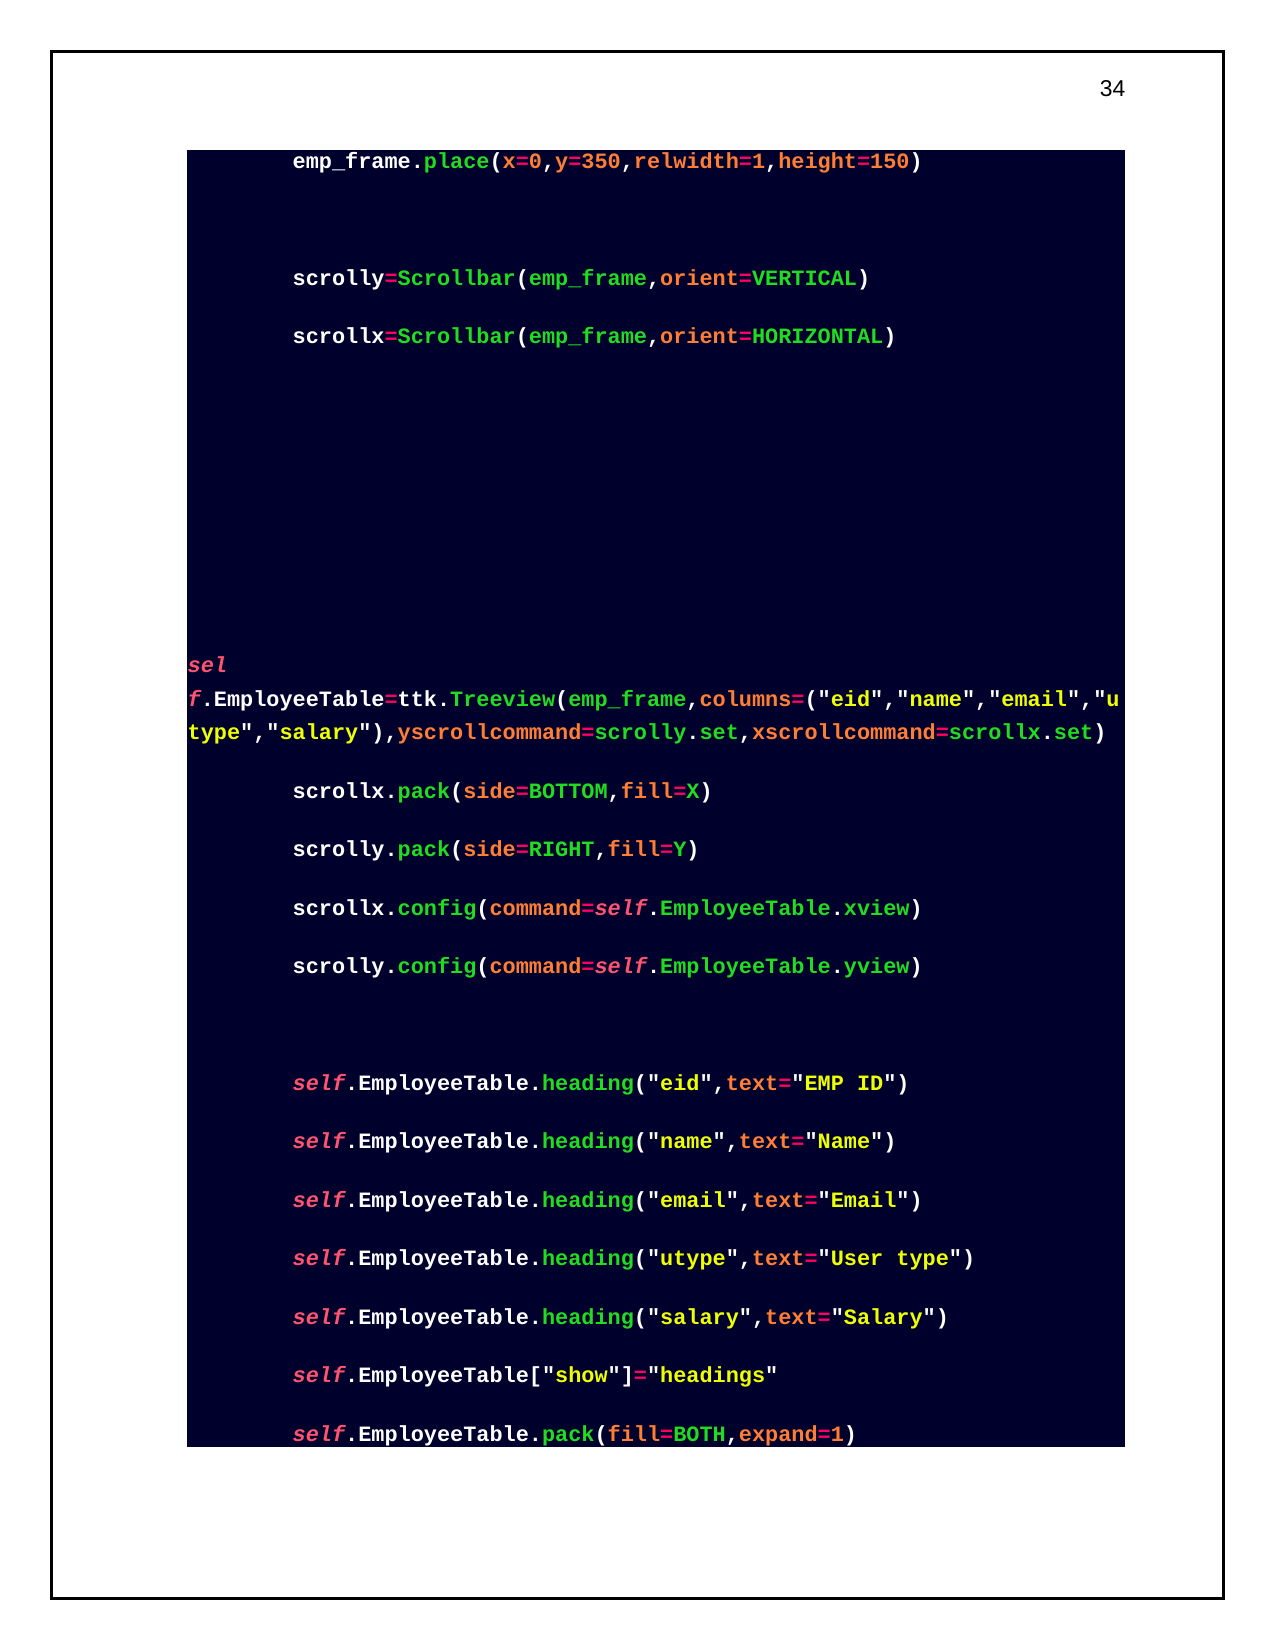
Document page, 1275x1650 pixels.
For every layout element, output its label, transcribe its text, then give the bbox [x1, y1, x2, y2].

text self.EmployeeTable.heading("name",text="Name") [187, 1131, 1125, 1155]
text scrollx.pack(side=BOTTOM,fill=X) [187, 780, 1125, 805]
text self.EmployeeTable.pack(fill=BOTH,expand=1) [187, 1423, 1125, 1447]
text emp_frame.place(x=0,y=350,relwidth=1,height=150) [187, 150, 1125, 175]
text scrollx=Scrollbar(emp_frame,orient=HORIZONTAL) [187, 325, 1125, 350]
text self.EmployeeTable.heading("utype",text="User type") [187, 1247, 1125, 1272]
text scrollx.config(command=self.EmployeeTable.xview) [187, 897, 1125, 922]
text self.EmployeeTable.heading("salary",text="Salary") [187, 1306, 1125, 1331]
text self.EmployeeTable.heading("eid",text="EMP ID") [187, 1072, 1125, 1097]
text self.EmployeeTable.heading("email",text="Email") [187, 1189, 1125, 1214]
text self.EmployeeTable["show"]="headings" [187, 1364, 1125, 1389]
text scrolly.config(command=self.EmployeeTable.yview) [187, 955, 1125, 980]
text scrolly.pack(side=RIGHT,fill=Y) [187, 838, 1125, 863]
text self.EmployeeTable=ttk.Treeview(emp_frame,columns=("eid","name","email","utype","salary"),yscrollcommand=scrolly.set,xscrollcommand=scrollx.set) [187, 619, 1125, 746]
text scrolly=Scrollbar(emp_frame,orient=VERTICAL) [187, 267, 1125, 292]
